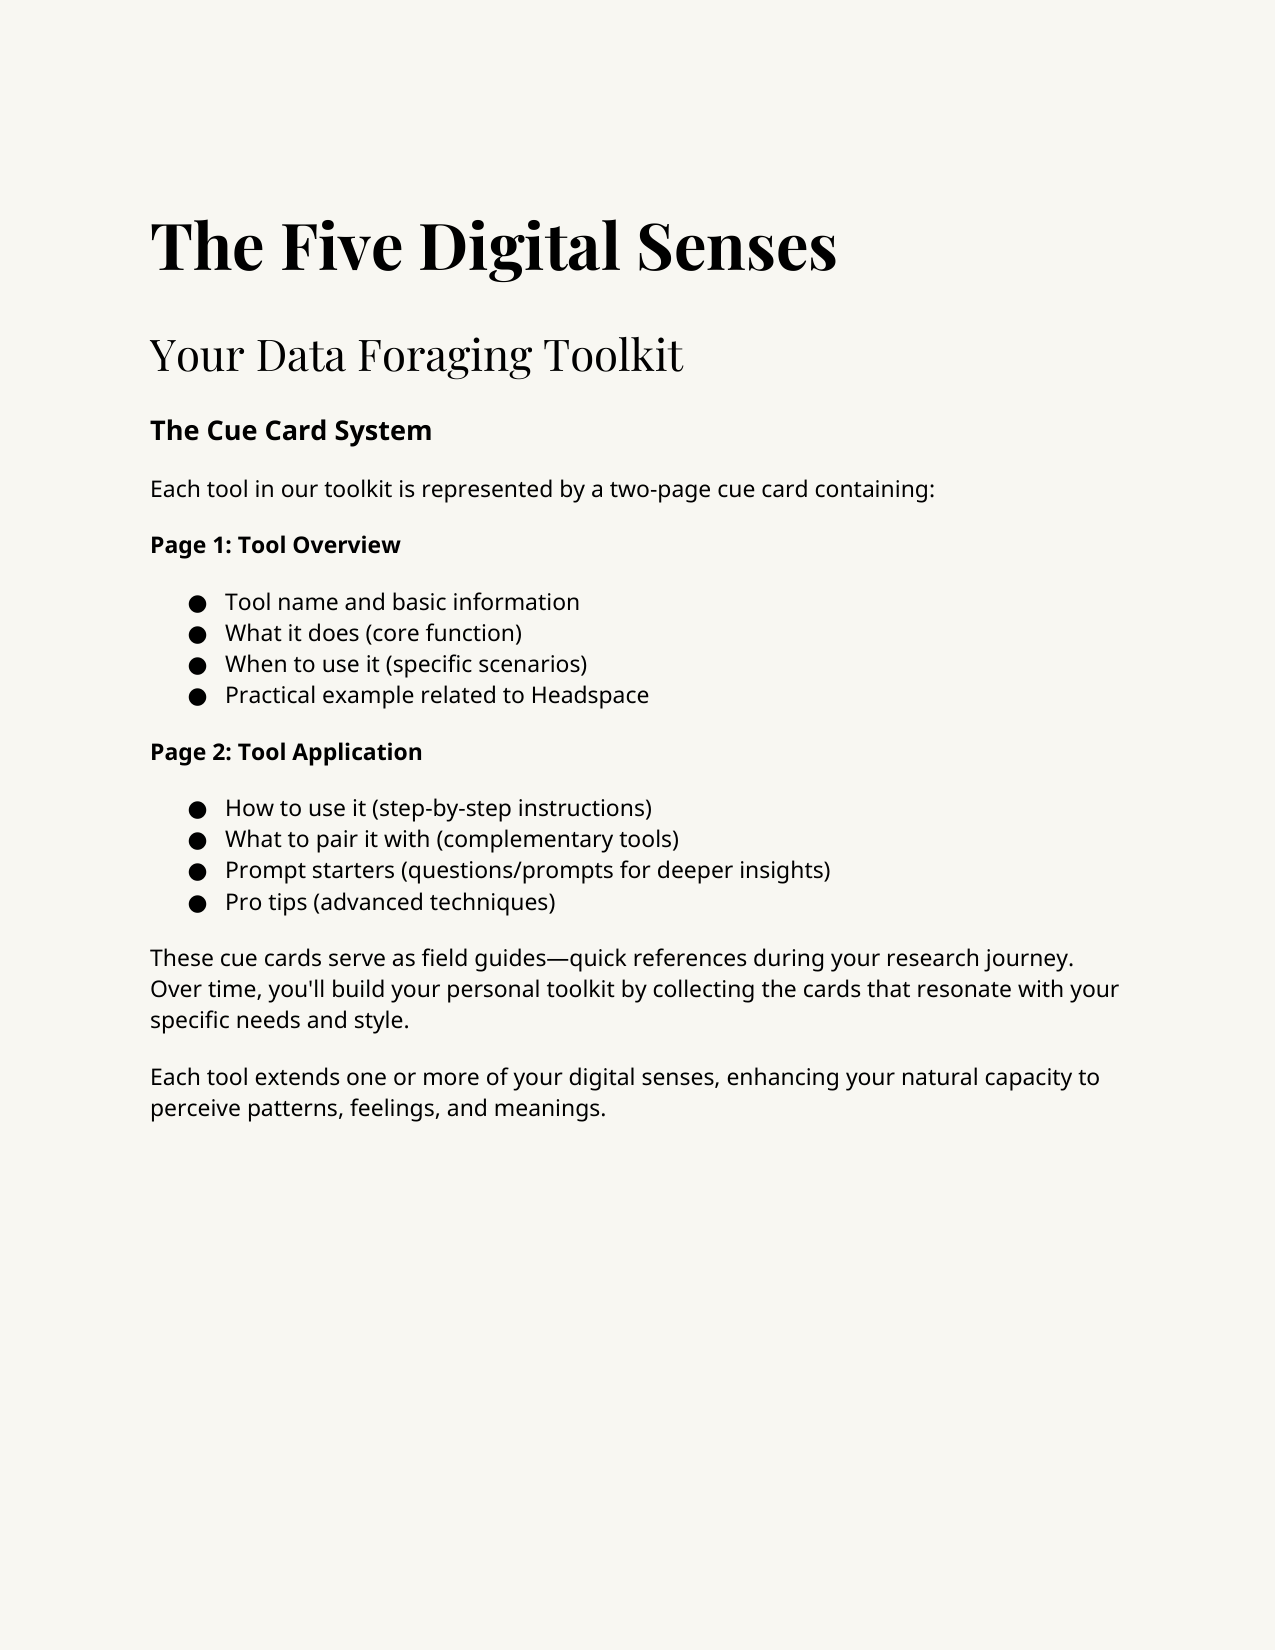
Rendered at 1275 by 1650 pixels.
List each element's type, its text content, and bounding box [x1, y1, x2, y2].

text Each tool extends one or more of your digital senses, enhancing your natural capacity to perceive patterns, feelings, and meanings. [150, 1061, 1125, 1123]
list Practical example related to Headspace [187, 679, 1125, 711]
text Each tool in our toolkit is represented by a two-page cue card containing: [150, 473, 1125, 504]
text Page 1: Tool Overview [150, 529, 1125, 561]
text Page 2: Tool Application [150, 736, 1125, 767]
list Prompt starters (questions/prompts for deeper insights) [187, 854, 1125, 886]
subtitle Your Data Foraging Toolkit [150, 324, 1125, 382]
list Pro tips (advanced techniques) [187, 886, 1125, 917]
subtitle The Five Digital Senses [150, 200, 1125, 286]
list Tool name and basic information [187, 586, 1125, 617]
list When to use it (specific scenarios) [187, 648, 1125, 679]
subtitle The Cue Card System [150, 411, 1125, 448]
list What it does (core function) [187, 617, 1125, 648]
list What to pair it with (complementary tools) [187, 823, 1125, 854]
text These cue cards serve as field guides—quick references during your research journey. Over time, you'll build your personal toolkit by collecting the cards that resonate with your specific needs and style. [150, 942, 1125, 1036]
list How to use it (step-by-step instructions) [187, 792, 1125, 823]
